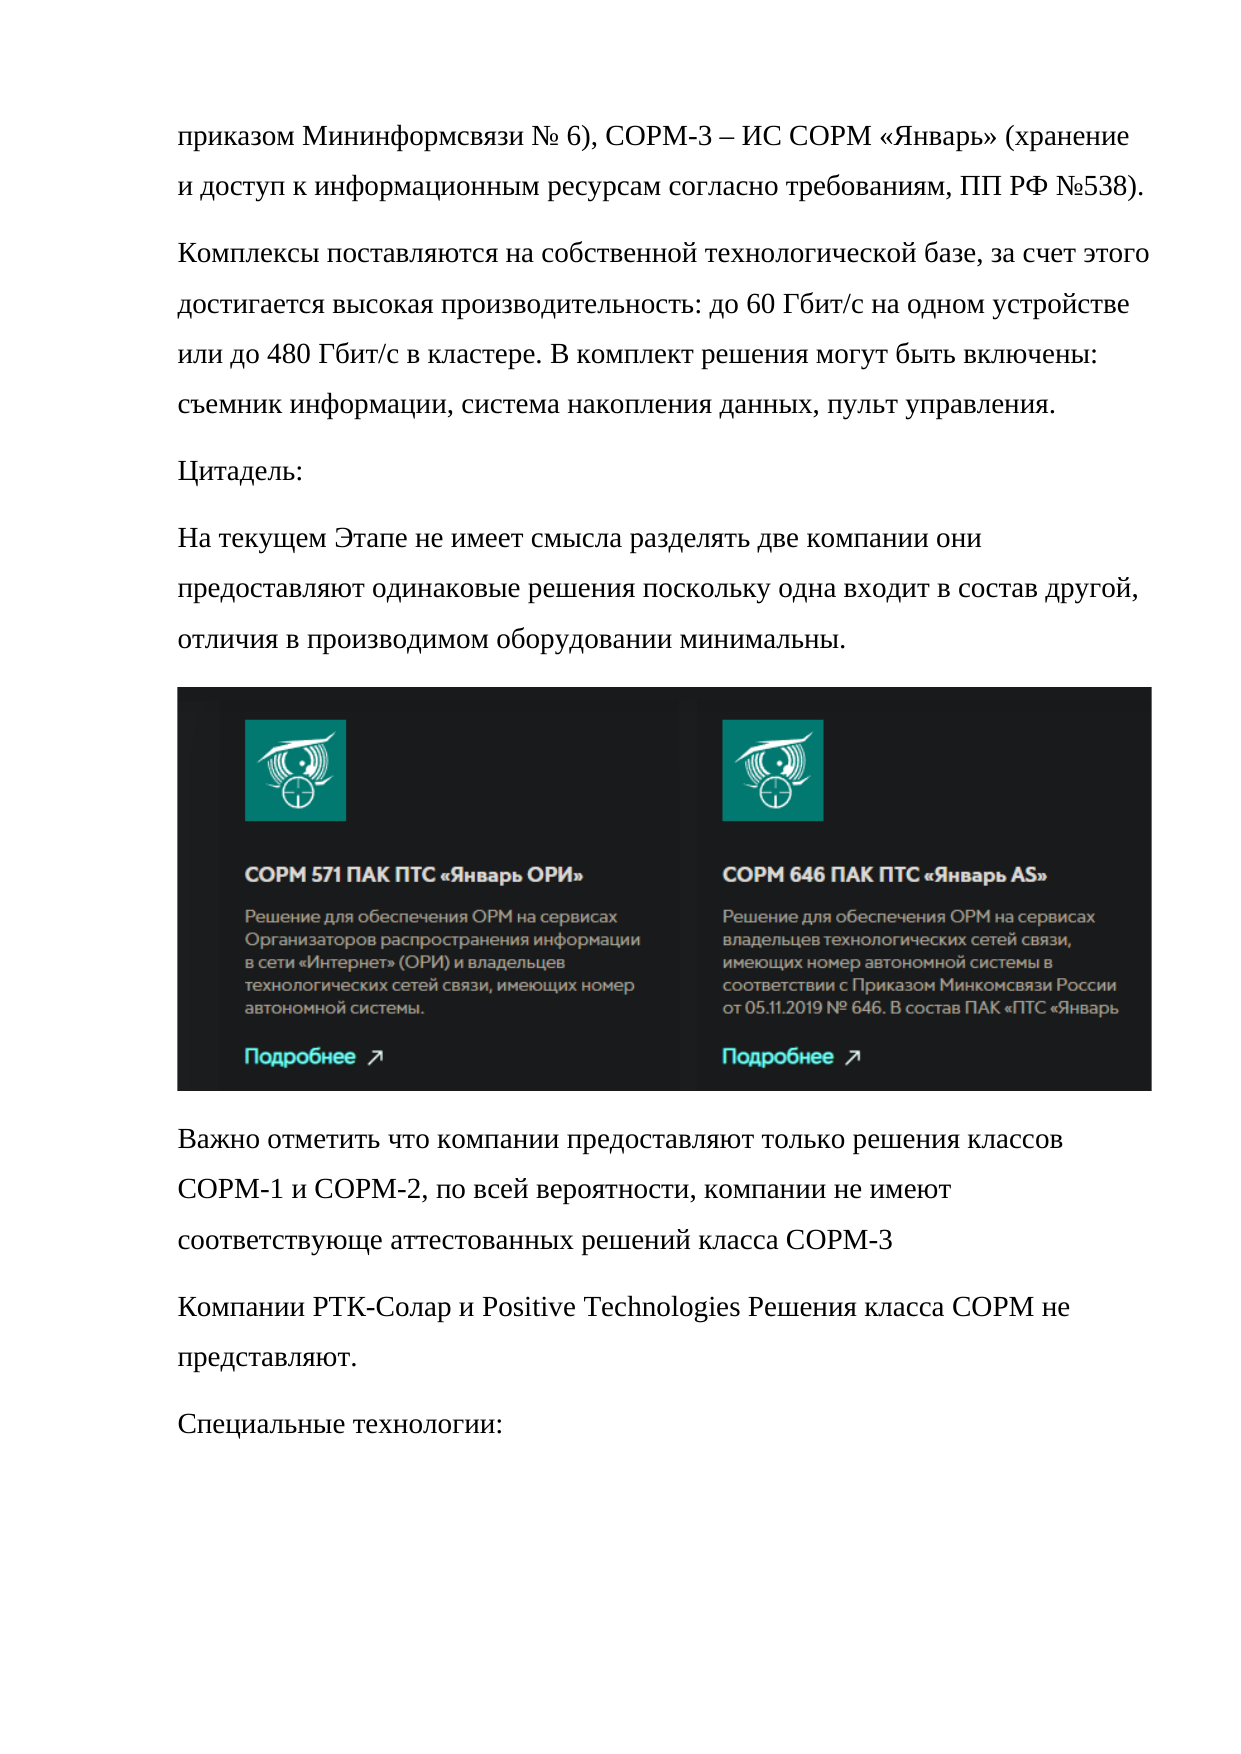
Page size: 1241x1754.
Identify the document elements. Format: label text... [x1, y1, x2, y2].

text Специальные технологии: [177, 1406, 1152, 1439]
text Важно отметить что компании предоставляют только решения классов СОРМ-1 и СОРМ-2, по всей вероятности, компании не имеют соответствующе аттестованных решений класса СОРМ-3 [177, 1121, 1152, 1255]
text Компании РТК-Солар и Positive Technologies Решения класса СОРМ не представляют. [177, 1289, 1152, 1373]
text Цитадель: [177, 453, 1152, 487]
text Комплексы поставляются на собственной технологической базе, за счет этого достигается высокая производительность: до 60 Гбит/с на одном устройстве или до 480 Гбит/с в кластере. В комплект решения могут быть включены: съемник информации, система накопления данных, пульт управления. [177, 235, 1152, 420]
picture [177, 687, 1152, 1091]
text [177, 118, 1152, 202]
text На текущем Этапе не имеет смысла разделять две компании они предоставляют одинаковые решения поскольку одна входит в состав другой, отличия в производимом оборудовании минимальны. [177, 520, 1152, 654]
